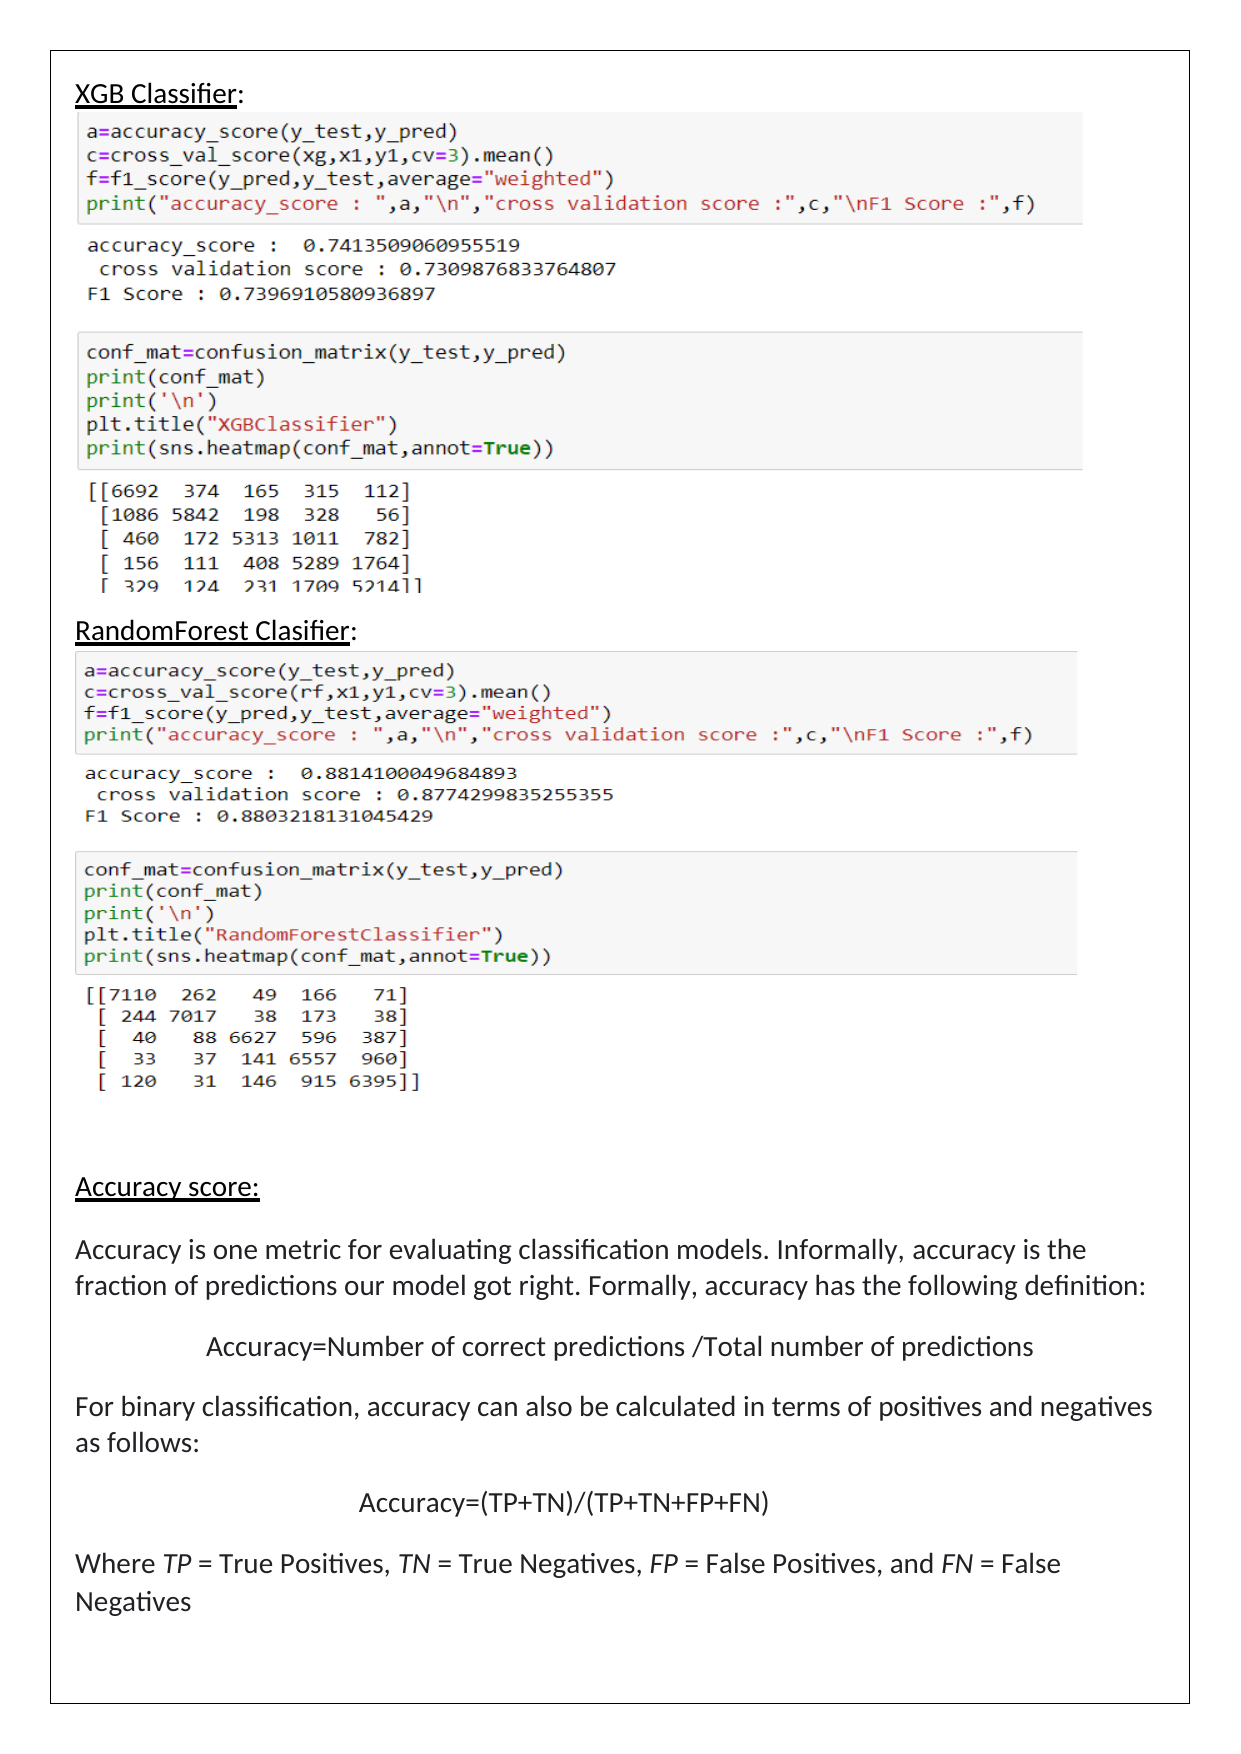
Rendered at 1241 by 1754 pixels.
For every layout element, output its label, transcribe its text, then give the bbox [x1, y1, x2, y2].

picture [75, 649, 1078, 1103]
text Accuracy=(TP+TN)/(TP+TN+FP+FN) [75, 1484, 1165, 1520]
text Where TP = True Positives, TN = True Negatives, FP = False Positives, and FN = False Negatives [75, 1545, 1165, 1619]
text Accuracy is one metric for evaluating classification models. Informally, accuracy is the fraction of predictions our model got right. Formally, accuracy has the following definition: [75, 1231, 1165, 1303]
text Accuracy score: [75, 1168, 1165, 1203]
picture [75, 112, 1083, 593]
text Accuracy=Number of correct predictions /Total number of predictions [75, 1328, 1165, 1363]
text For binary classification, accuracy can also be calculated in terms of positives and negatives as follows: [75, 1388, 1165, 1459]
